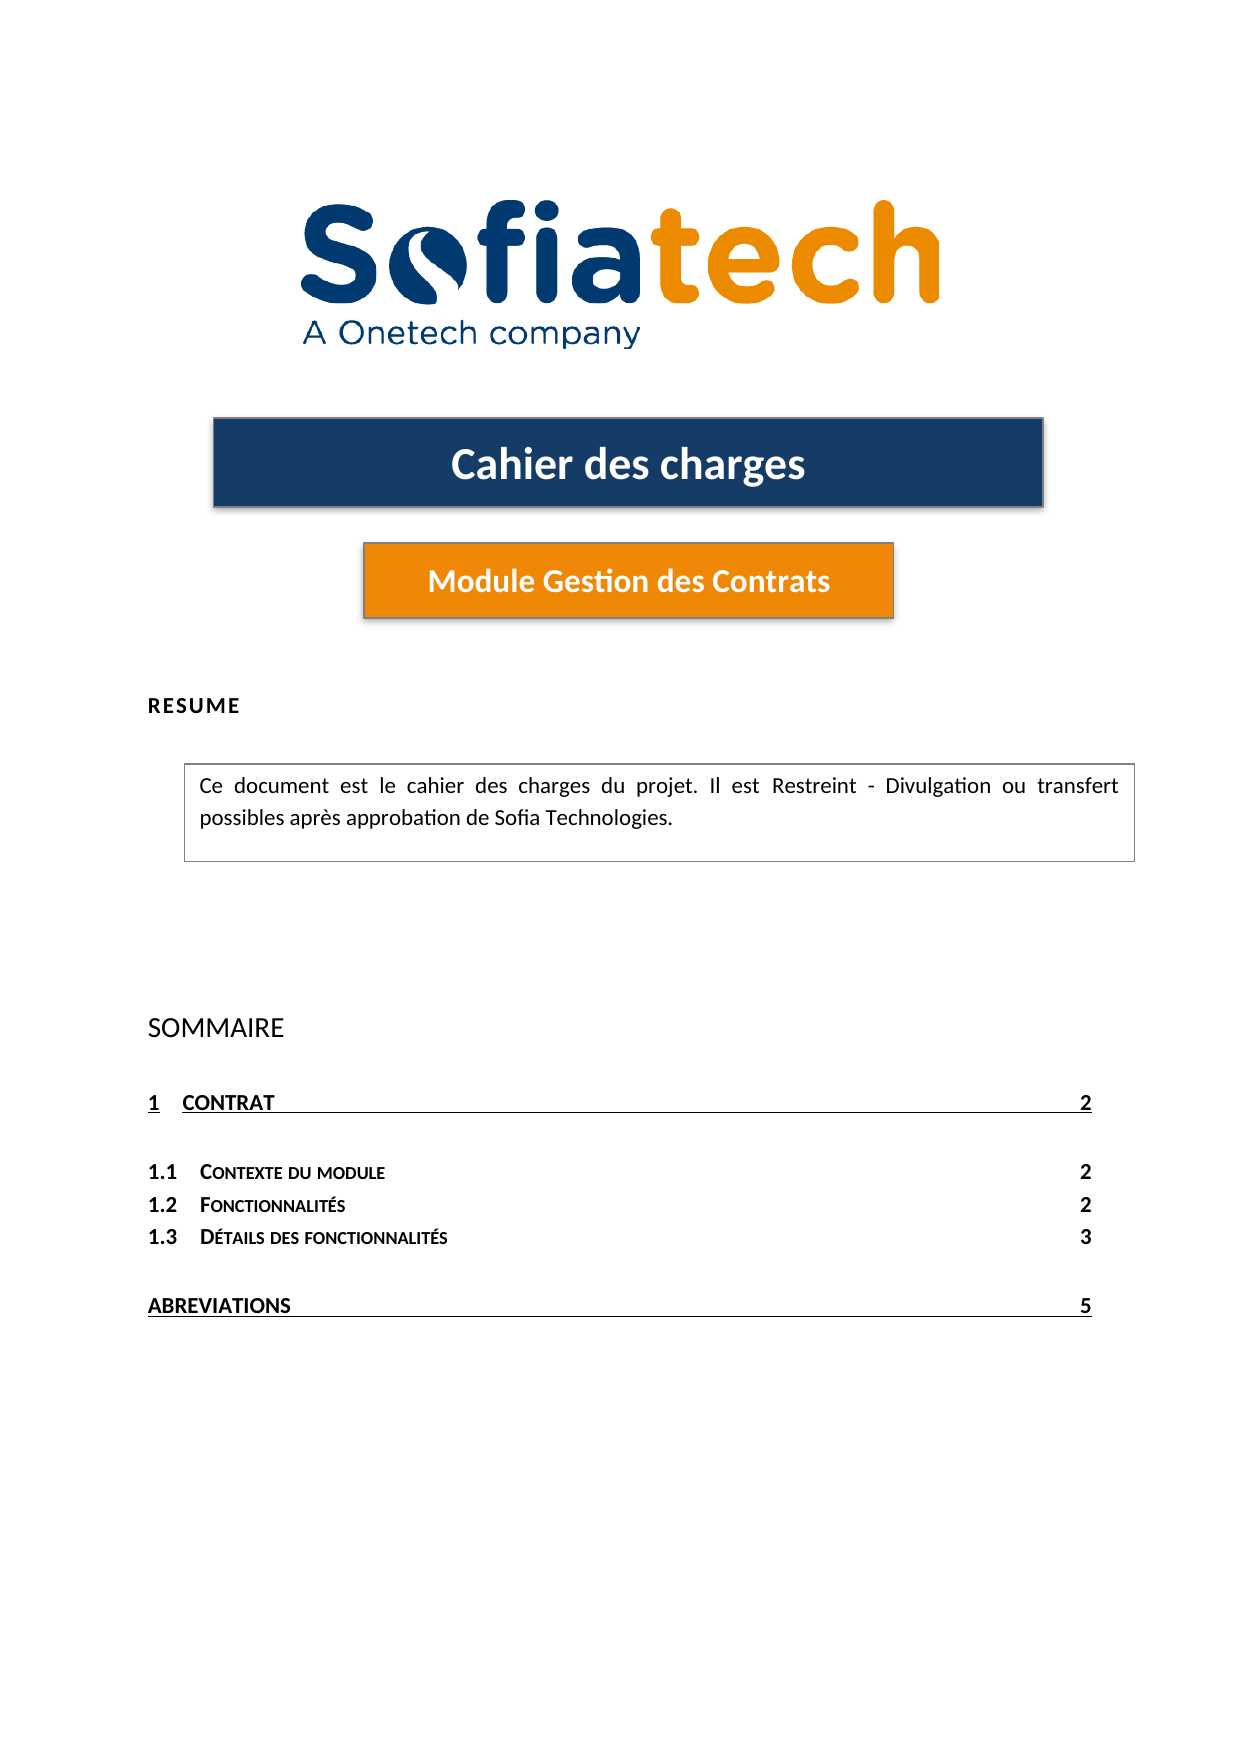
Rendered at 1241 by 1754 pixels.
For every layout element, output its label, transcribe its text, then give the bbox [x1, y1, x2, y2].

picture [301, 200, 939, 349]
text 1.2 Fonctionnalités 2 [148, 1190, 1093, 1218]
text 1.1 Contexte du module 2 [148, 1157, 1093, 1186]
text RESUME [148, 691, 1093, 719]
text ABREVIATIONS 5 [148, 1292, 1093, 1319]
text 1 Contrat 2 [148, 1088, 1093, 1116]
text SOMMAIRE [148, 1009, 1093, 1045]
text 1.3 Détails des fonctionnalités 3 [148, 1222, 1093, 1250]
